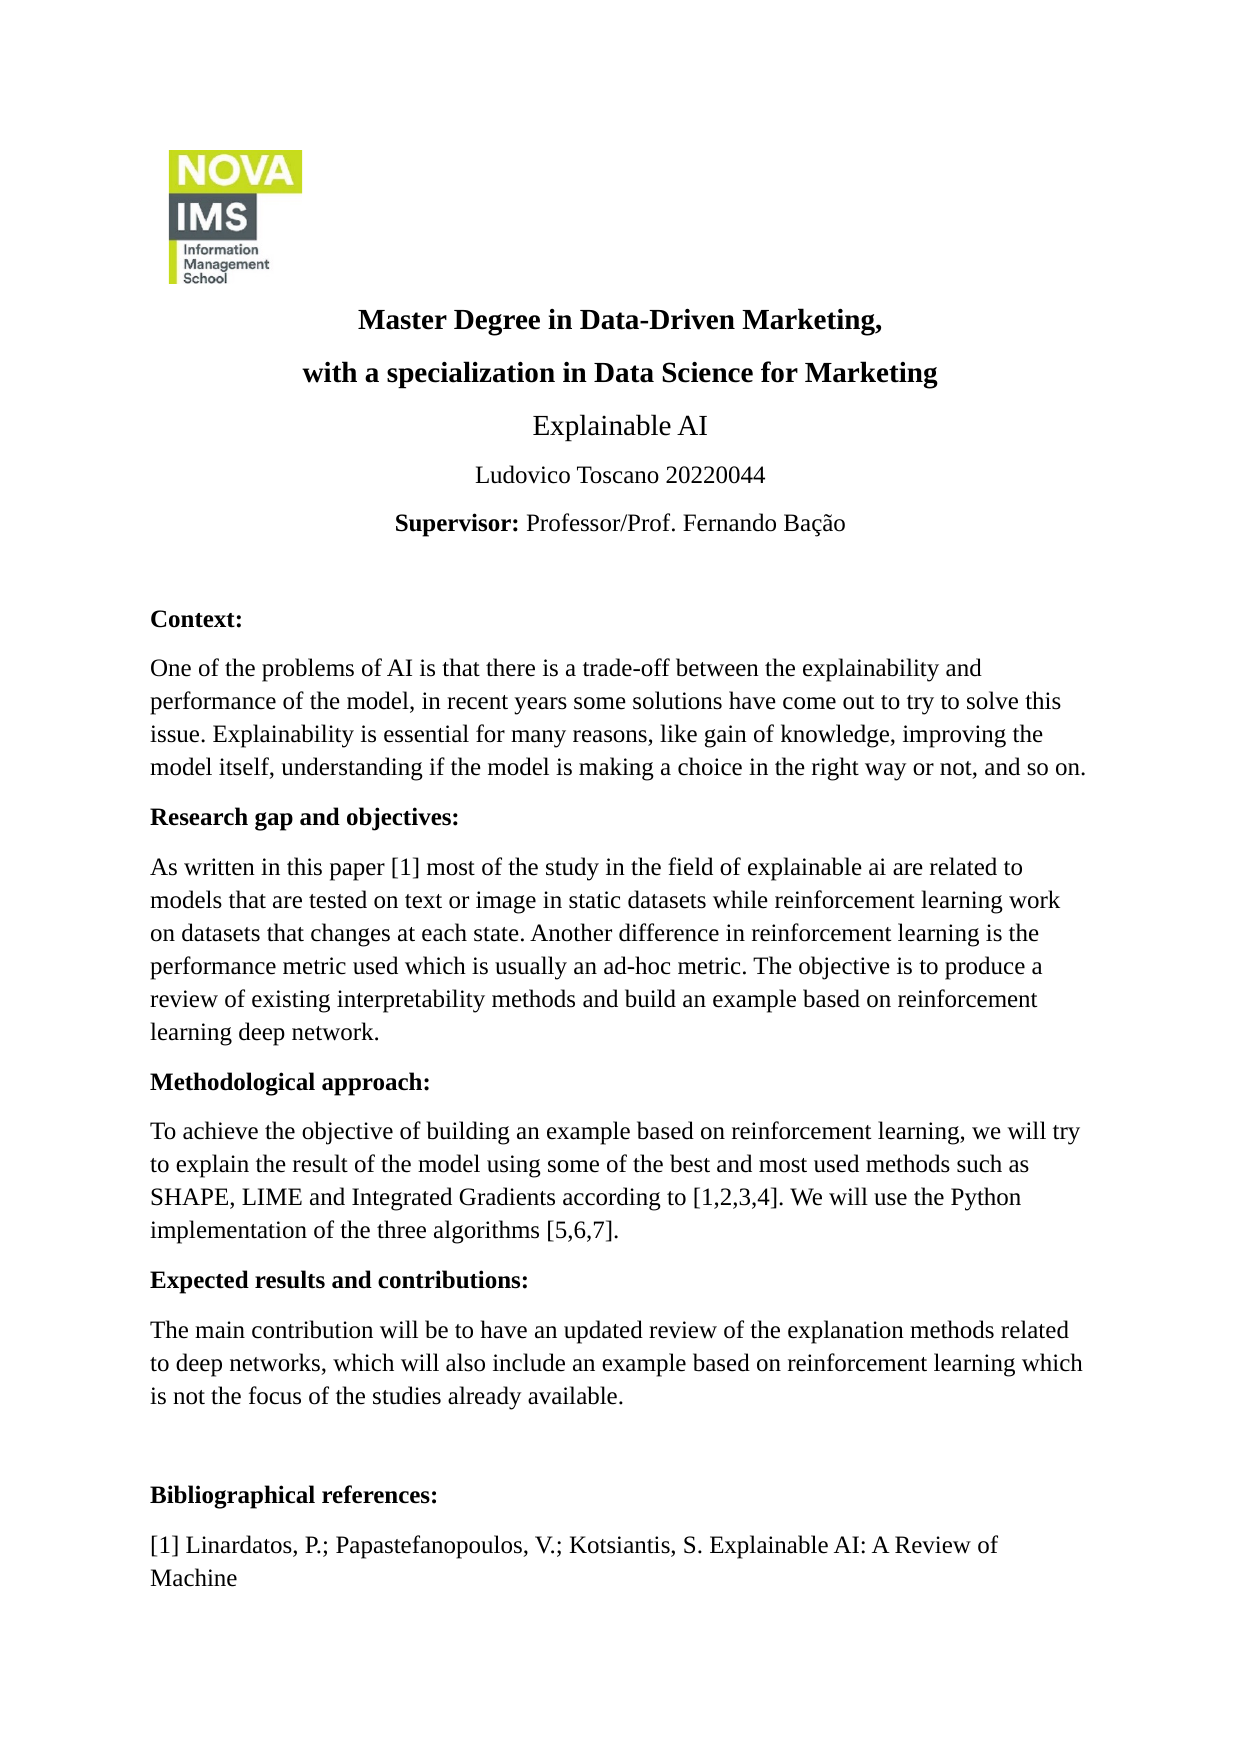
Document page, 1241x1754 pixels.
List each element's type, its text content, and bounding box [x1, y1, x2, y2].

text Context: [150, 604, 1090, 632]
text The main contribution will be to have an updated review of the explanation methods related to deep networks, which will also include an example based on reinforcement learning which is not the focus of the studies already available. [150, 1315, 1090, 1409]
text Methodological approach: [150, 1067, 1090, 1095]
text Supervisor: Professor/Prof. Fernando Bação [150, 508, 1090, 537]
text Master Degree in Data-Driven Marketing, [150, 302, 1090, 336]
text To achieve the objective of building an example based on reinforcement learning, we will try to explain the result of the model using some of the best and most used methods such as SHAPE, LIME and Integrated Gradients according to [1,2,3,4]. We will use the Python implementation of the three algorithms [5,6,7]. [150, 1116, 1090, 1244]
text Ludovico Toscano 20220044 [150, 461, 1090, 489]
text As written in this paper [1] most of the study in the field of explainable ai are related to models that are tested on text or image in static datasets while reinforcement learning work on datasets that changes at each state. Another difference in reinforcement learning is the performance metric used which is usually an ad-hoc metric. The objective is to produce a review of existing interpretability methods and build an example based on reinforcement learning deep network. [150, 852, 1090, 1046]
text Bibliographical references: [150, 1480, 1090, 1509]
text Expected results and contributions: [150, 1265, 1090, 1294]
text One of the problems of AI is that there is a trade-off between the explainability and performance of the model, in recent years some solutions have come out to try to solve this issue. Explainability is essential for many reasons, like gain of knowledge, improving the model itself, understanding if the model is making a choice in the right way or not, and so on. [150, 653, 1090, 781]
text Explainable AI [150, 408, 1090, 441]
text Research gap and objectives: [150, 802, 1090, 831]
text with a specialization in Data Science for Marketing [150, 355, 1090, 388]
text [1] Linardatos, P.; Papastefanopoulos, V.; Kotsiantis, S. Explainable AI: A Review of Machine [150, 1530, 1090, 1592]
